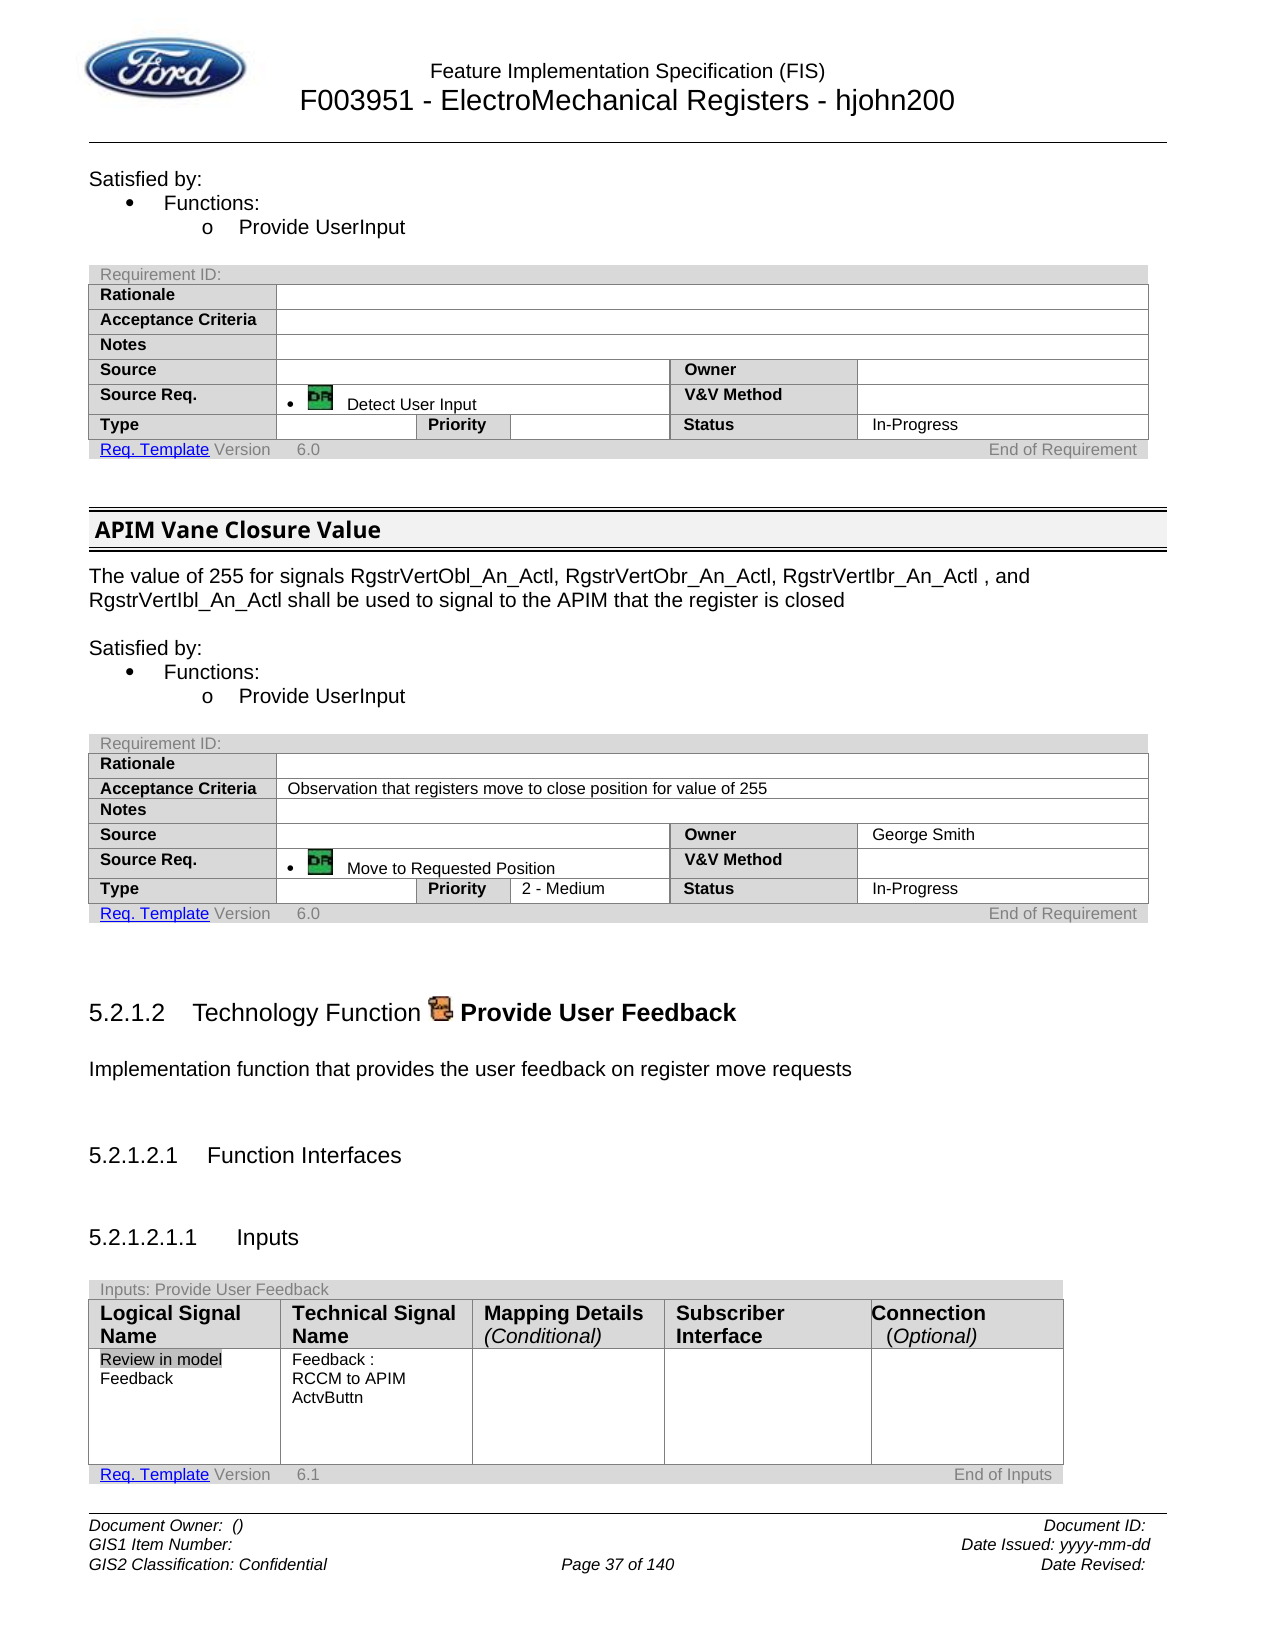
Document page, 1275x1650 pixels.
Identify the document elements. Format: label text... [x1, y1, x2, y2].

list Functions: [126, 191, 1167, 215]
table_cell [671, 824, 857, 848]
text Implementation function that provides the user feedback on register move requests [89, 1057, 1167, 1081]
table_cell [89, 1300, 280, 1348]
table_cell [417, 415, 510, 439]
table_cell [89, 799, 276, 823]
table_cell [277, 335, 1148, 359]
picture [428, 996, 454, 1021]
text APIM Vane Closure Value [89, 512, 1167, 547]
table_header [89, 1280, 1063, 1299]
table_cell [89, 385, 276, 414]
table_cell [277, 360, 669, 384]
subtitle Function Interfaces [89, 1142, 1167, 1168]
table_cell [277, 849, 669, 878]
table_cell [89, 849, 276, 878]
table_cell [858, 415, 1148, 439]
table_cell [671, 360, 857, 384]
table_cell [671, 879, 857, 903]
text The value of 255 for signals RgstrVertObl_An_Actl, RgstrVertObr_An_Actl, RgstrVertIbr_An_Actl , and RgstrVertIbl_An_Actl shall be used to signal to the APIM that the register is closed [89, 564, 1167, 612]
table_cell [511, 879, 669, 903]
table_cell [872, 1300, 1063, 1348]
text Satisfied by: [89, 167, 1167, 191]
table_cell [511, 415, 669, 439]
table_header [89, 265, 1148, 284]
list Functions: [126, 660, 1167, 684]
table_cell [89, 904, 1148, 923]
text Satisfied by: [89, 636, 1167, 660]
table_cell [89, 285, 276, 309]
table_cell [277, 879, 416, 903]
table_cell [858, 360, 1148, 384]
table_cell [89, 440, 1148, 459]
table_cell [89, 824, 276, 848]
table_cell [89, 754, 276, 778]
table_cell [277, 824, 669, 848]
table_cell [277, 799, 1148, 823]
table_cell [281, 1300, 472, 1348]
list Provide UserInput [201, 215, 1167, 241]
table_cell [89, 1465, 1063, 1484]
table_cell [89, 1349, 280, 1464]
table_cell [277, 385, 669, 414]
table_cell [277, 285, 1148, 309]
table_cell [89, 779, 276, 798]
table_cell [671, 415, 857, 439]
subtitle Inputs [89, 1223, 1167, 1250]
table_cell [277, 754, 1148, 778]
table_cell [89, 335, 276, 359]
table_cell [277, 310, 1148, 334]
picture [65, 18, 266, 119]
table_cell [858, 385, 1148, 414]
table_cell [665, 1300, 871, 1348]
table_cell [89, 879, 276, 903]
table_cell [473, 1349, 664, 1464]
list Provide UserInput [201, 684, 1167, 710]
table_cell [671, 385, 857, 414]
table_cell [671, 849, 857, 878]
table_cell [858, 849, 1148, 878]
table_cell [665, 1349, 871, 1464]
subtitle Technology Function Provide User Feedback [89, 996, 1167, 1026]
picture [307, 385, 333, 410]
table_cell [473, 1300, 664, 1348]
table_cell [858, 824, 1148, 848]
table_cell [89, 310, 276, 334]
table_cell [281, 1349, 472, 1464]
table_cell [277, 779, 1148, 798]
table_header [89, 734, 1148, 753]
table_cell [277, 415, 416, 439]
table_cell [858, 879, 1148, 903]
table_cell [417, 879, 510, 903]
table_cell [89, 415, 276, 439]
picture [307, 849, 333, 875]
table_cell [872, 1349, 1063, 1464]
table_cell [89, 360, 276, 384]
